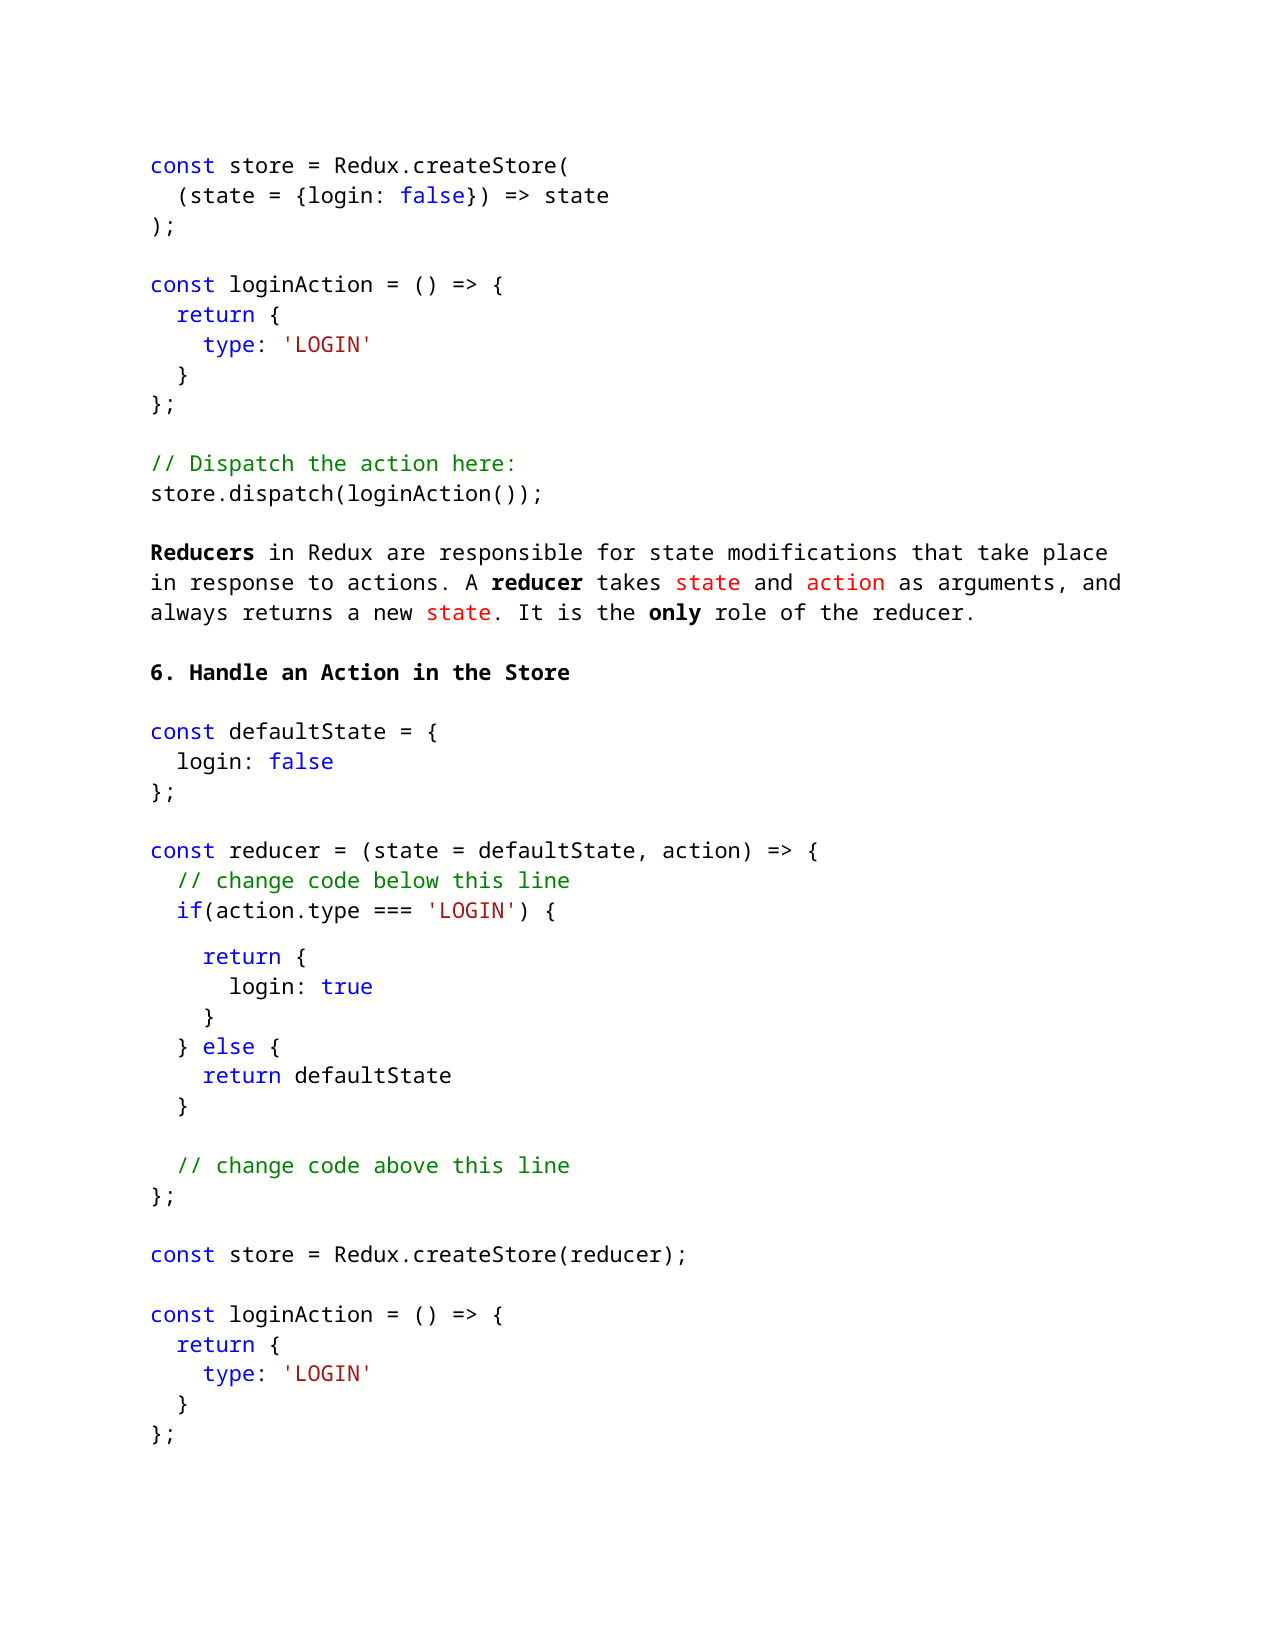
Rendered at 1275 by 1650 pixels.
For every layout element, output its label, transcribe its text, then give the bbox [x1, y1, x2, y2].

text const store = Redux.createStore(reducer); [150, 1239, 1125, 1269]
text }; [150, 1179, 1125, 1209]
text const loginAction = () => { [150, 269, 1125, 299]
text }; [150, 1418, 1125, 1448]
text const defaultState = { [150, 716, 1125, 746]
text login: true [150, 971, 1125, 1001]
text // change code above this line [150, 1150, 1125, 1179]
text return defaultState [150, 1060, 1125, 1090]
text } [150, 1388, 1125, 1418]
text const store = Redux.createStore( [150, 150, 1125, 180]
text (state = {login: false}) => state [150, 180, 1125, 209]
text ); [150, 209, 1125, 239]
text } else { [150, 1031, 1125, 1060]
text store.dispatch(loginAction()); [150, 478, 1125, 507]
text } [150, 1001, 1125, 1031]
text } [150, 1090, 1125, 1120]
text }; [150, 388, 1125, 418]
text type: 'LOGIN' [150, 1358, 1125, 1388]
text } [150, 358, 1125, 388]
text }; [150, 776, 1125, 805]
text if(action.type === 'LOGIN') { [150, 895, 1125, 924]
text Reducers in Redux are responsible for state modifications that take place in response to actions. A reducer takes state and action as arguments, and always returns a new state. It is the only role of the reducer. [150, 537, 1125, 627]
text // Dispatch the action here: [150, 448, 1125, 478]
text return { [150, 299, 1125, 329]
text type: 'LOGIN' [150, 329, 1125, 358]
text 6. Handle an Action in the Store [150, 656, 1125, 686]
text return { [150, 941, 1125, 971]
text const loginAction = () => { [150, 1299, 1125, 1328]
text login: false [150, 746, 1125, 776]
text const reducer = (state = defaultState, action) => { [150, 835, 1125, 865]
text return { [150, 1328, 1125, 1358]
text // change code below this line [150, 865, 1125, 895]
